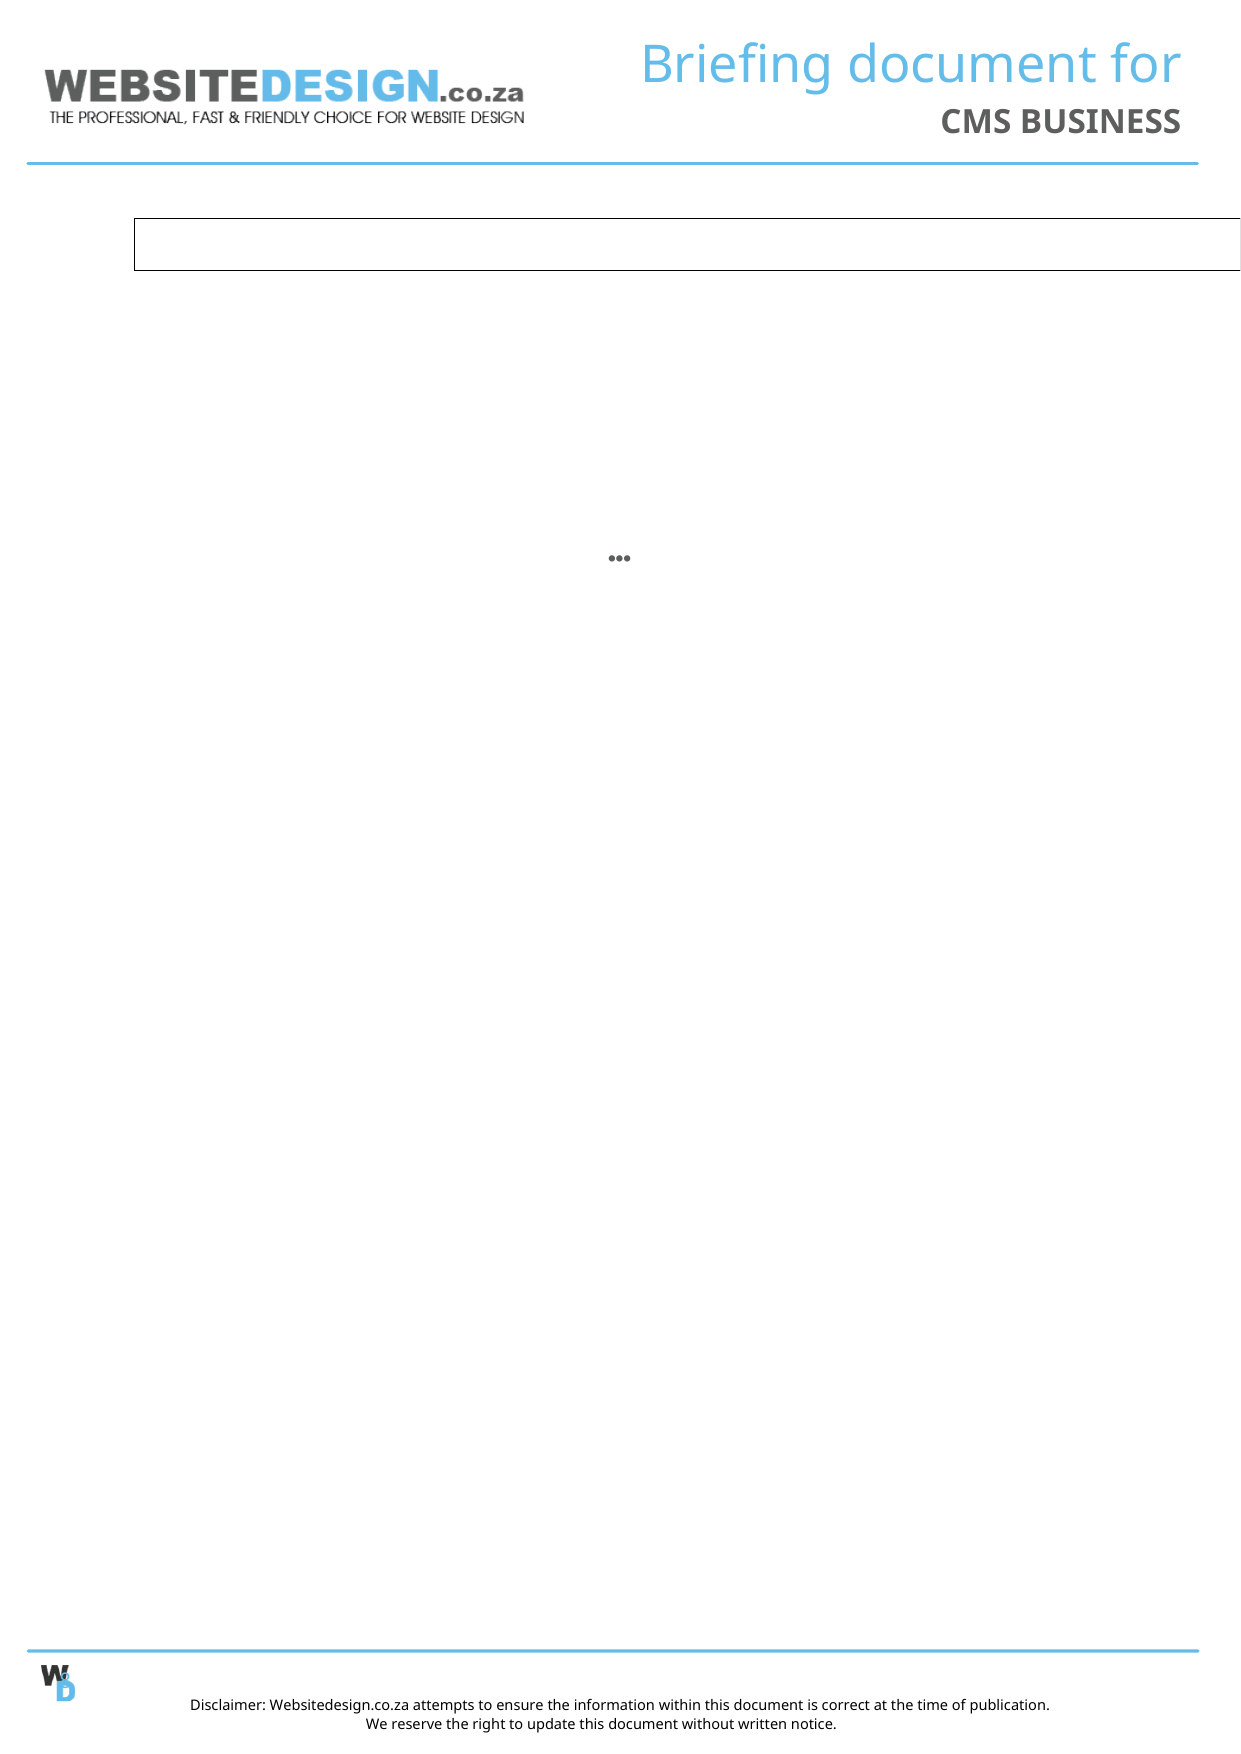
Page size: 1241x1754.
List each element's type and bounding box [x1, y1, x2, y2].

picture [28, 53, 537, 140]
table_cell [135, 219, 1240, 270]
picture [37, 1664, 79, 1702]
